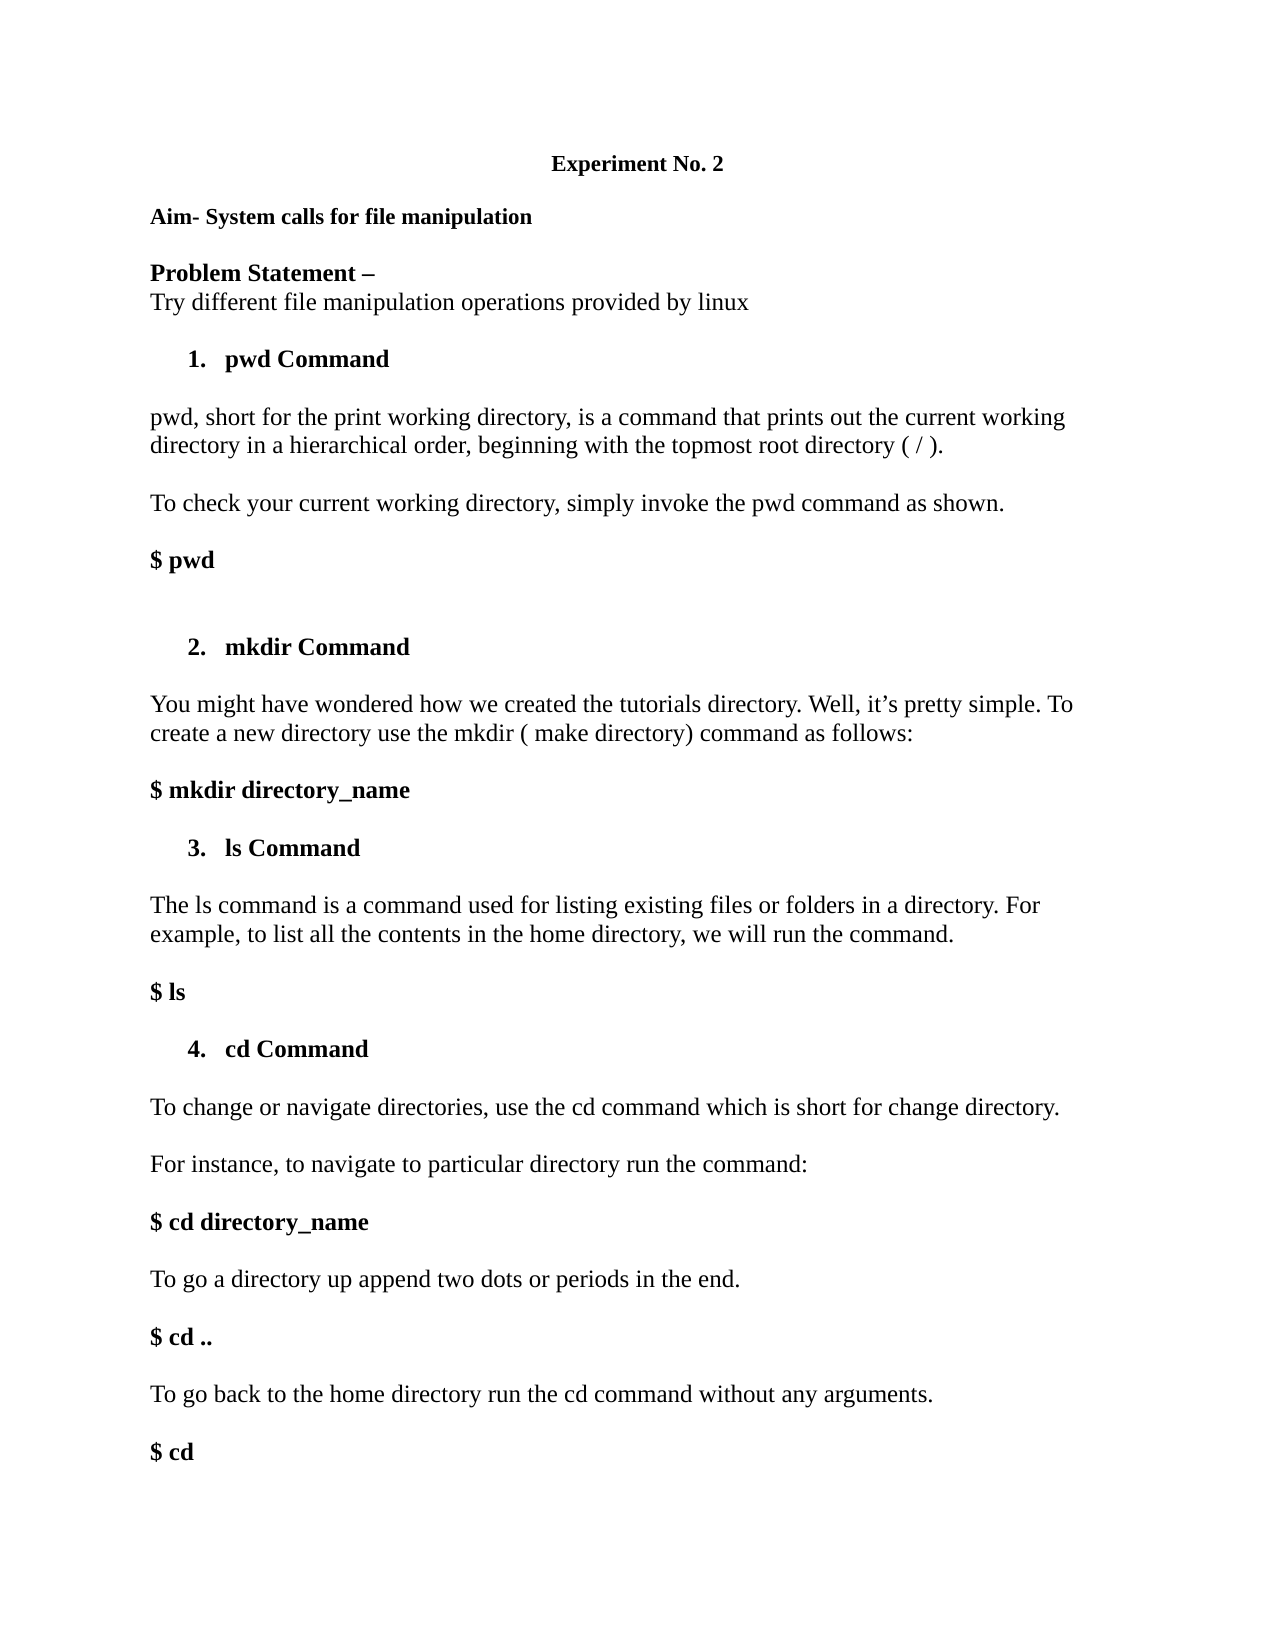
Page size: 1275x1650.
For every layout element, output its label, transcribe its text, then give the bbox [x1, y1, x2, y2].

text $ cd directory_name [150, 1207, 1125, 1235]
text Experiment No. 2 [150, 150, 1125, 176]
text The ls command is a command used for listing existing files or folders in a directory. For example, to list all the contents in the home directory, we will run the command. [150, 890, 1125, 948]
text Try different file manipulation operations provided by linux [150, 287, 1125, 315]
text $ ls [150, 977, 1125, 1005]
text For instance, to navigate to particular directory run the command: [150, 1149, 1125, 1178]
text To go a directory up append two dots or periods in the end. [150, 1264, 1125, 1293]
text To go back to the home directory run the cd command without any arguments. [150, 1379, 1125, 1408]
text To change or navigate directories, use the cd command which is short for change directory. [150, 1092, 1125, 1120]
text $ pwd [150, 545, 1125, 574]
list pwd Command [187, 344, 1125, 373]
text $ cd [150, 1437, 1125, 1465]
list mkdir Command [187, 632, 1125, 660]
text Problem Statement – [150, 258, 1125, 287]
text You might have wondered how we created the tutorials directory. Well, it’s pretty simple. To create a new directory use the mkdir ( make directory) command as follows: [150, 689, 1125, 747]
list ls Command [187, 833, 1125, 862]
text pwd, short for the print working directory, is a command that prints out the current working directory in a hierarchical order, beginning with the topmost root directory ( / ). [150, 402, 1125, 459]
text Aim- System calls for file manipulation [150, 203, 1125, 229]
text To check your current working directory, simply invoke the pwd command as shown. [150, 488, 1125, 517]
text $ mkdir directory_name [150, 775, 1125, 804]
text $ cd .. [150, 1322, 1125, 1350]
list cd Command [187, 1034, 1125, 1063]
